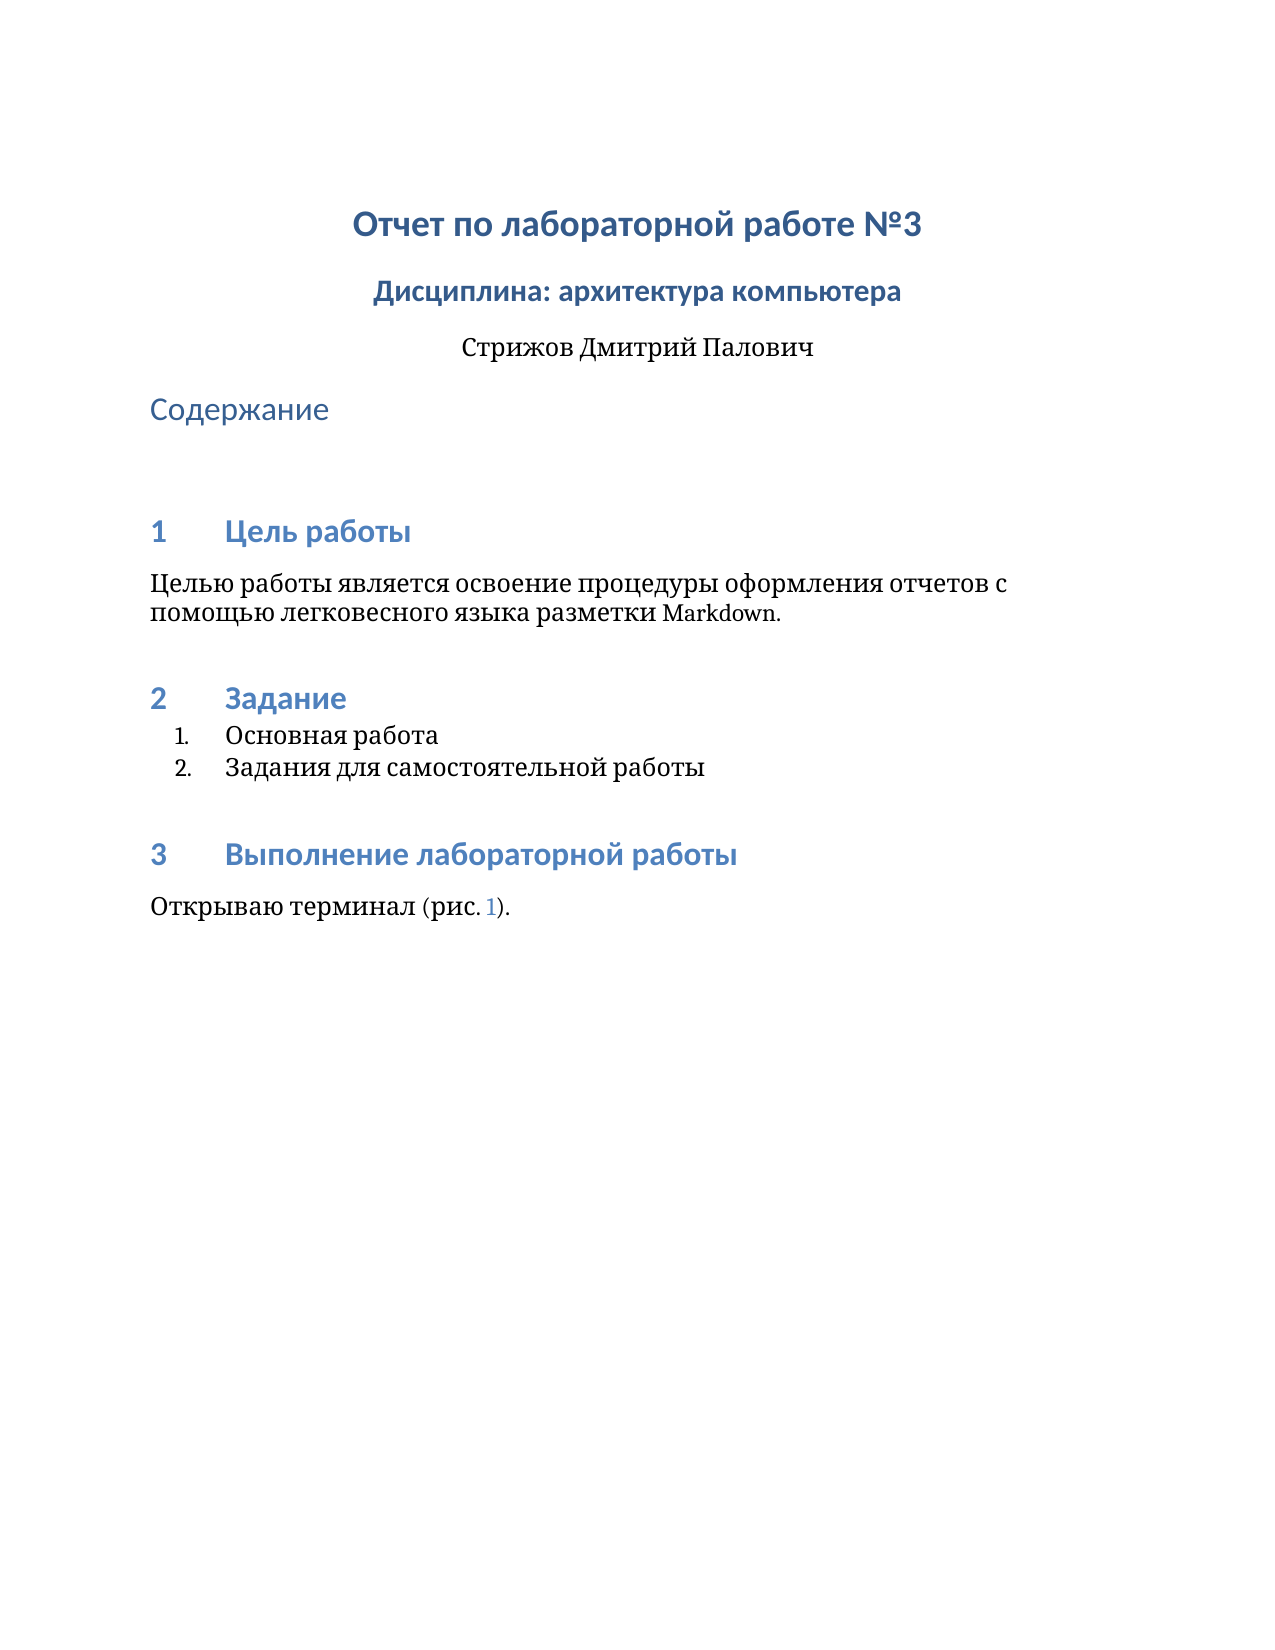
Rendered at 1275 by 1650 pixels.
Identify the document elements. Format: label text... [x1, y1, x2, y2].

text Целью работы является освоение процедуры оформления отчетов с помощью легковесного языка разметки Markdown. [150, 570, 1125, 627]
subtitle Дисциплина: архитектура компьютера [150, 271, 1125, 309]
subtitle 3 Выполнение лабораторной работы [150, 833, 1125, 874]
list Задания для самостоятельной работы [175, 754, 1125, 783]
subtitle 2 Задание [150, 677, 1125, 718]
list Основная работа [175, 722, 1125, 751]
text Стрижов Дмитрий Палович [150, 334, 1125, 363]
text Открываю терминал (рис. 1). [150, 893, 1125, 921]
subtitle 1 Цель работы [150, 510, 1125, 551]
title Отчет по лабораторной работе №3 [150, 200, 1125, 246]
